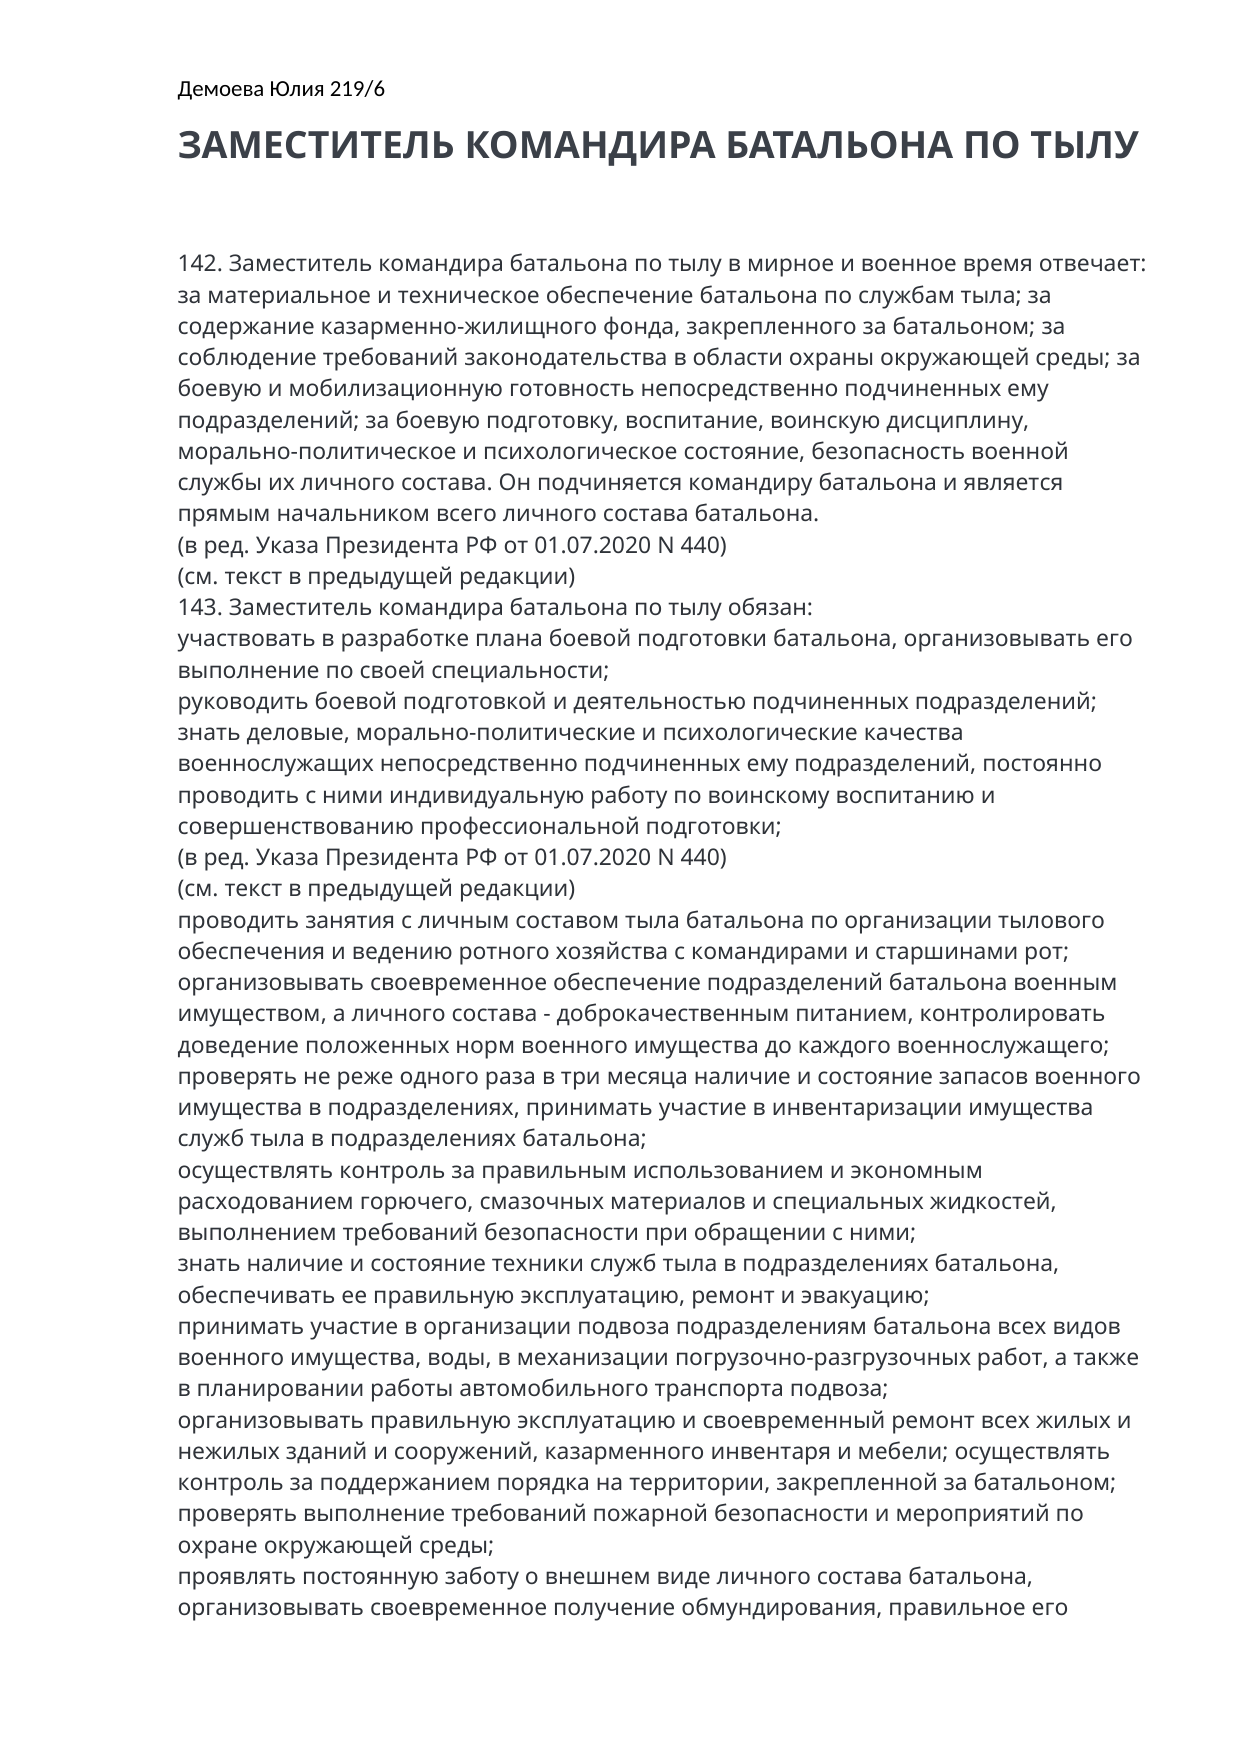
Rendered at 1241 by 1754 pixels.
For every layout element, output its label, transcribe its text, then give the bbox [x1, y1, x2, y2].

text ЗАМЕСТИТЕЛЬ КОМАНДИРА БАТАЛЬОНА ПО ТЫЛУ [177, 118, 1152, 169]
